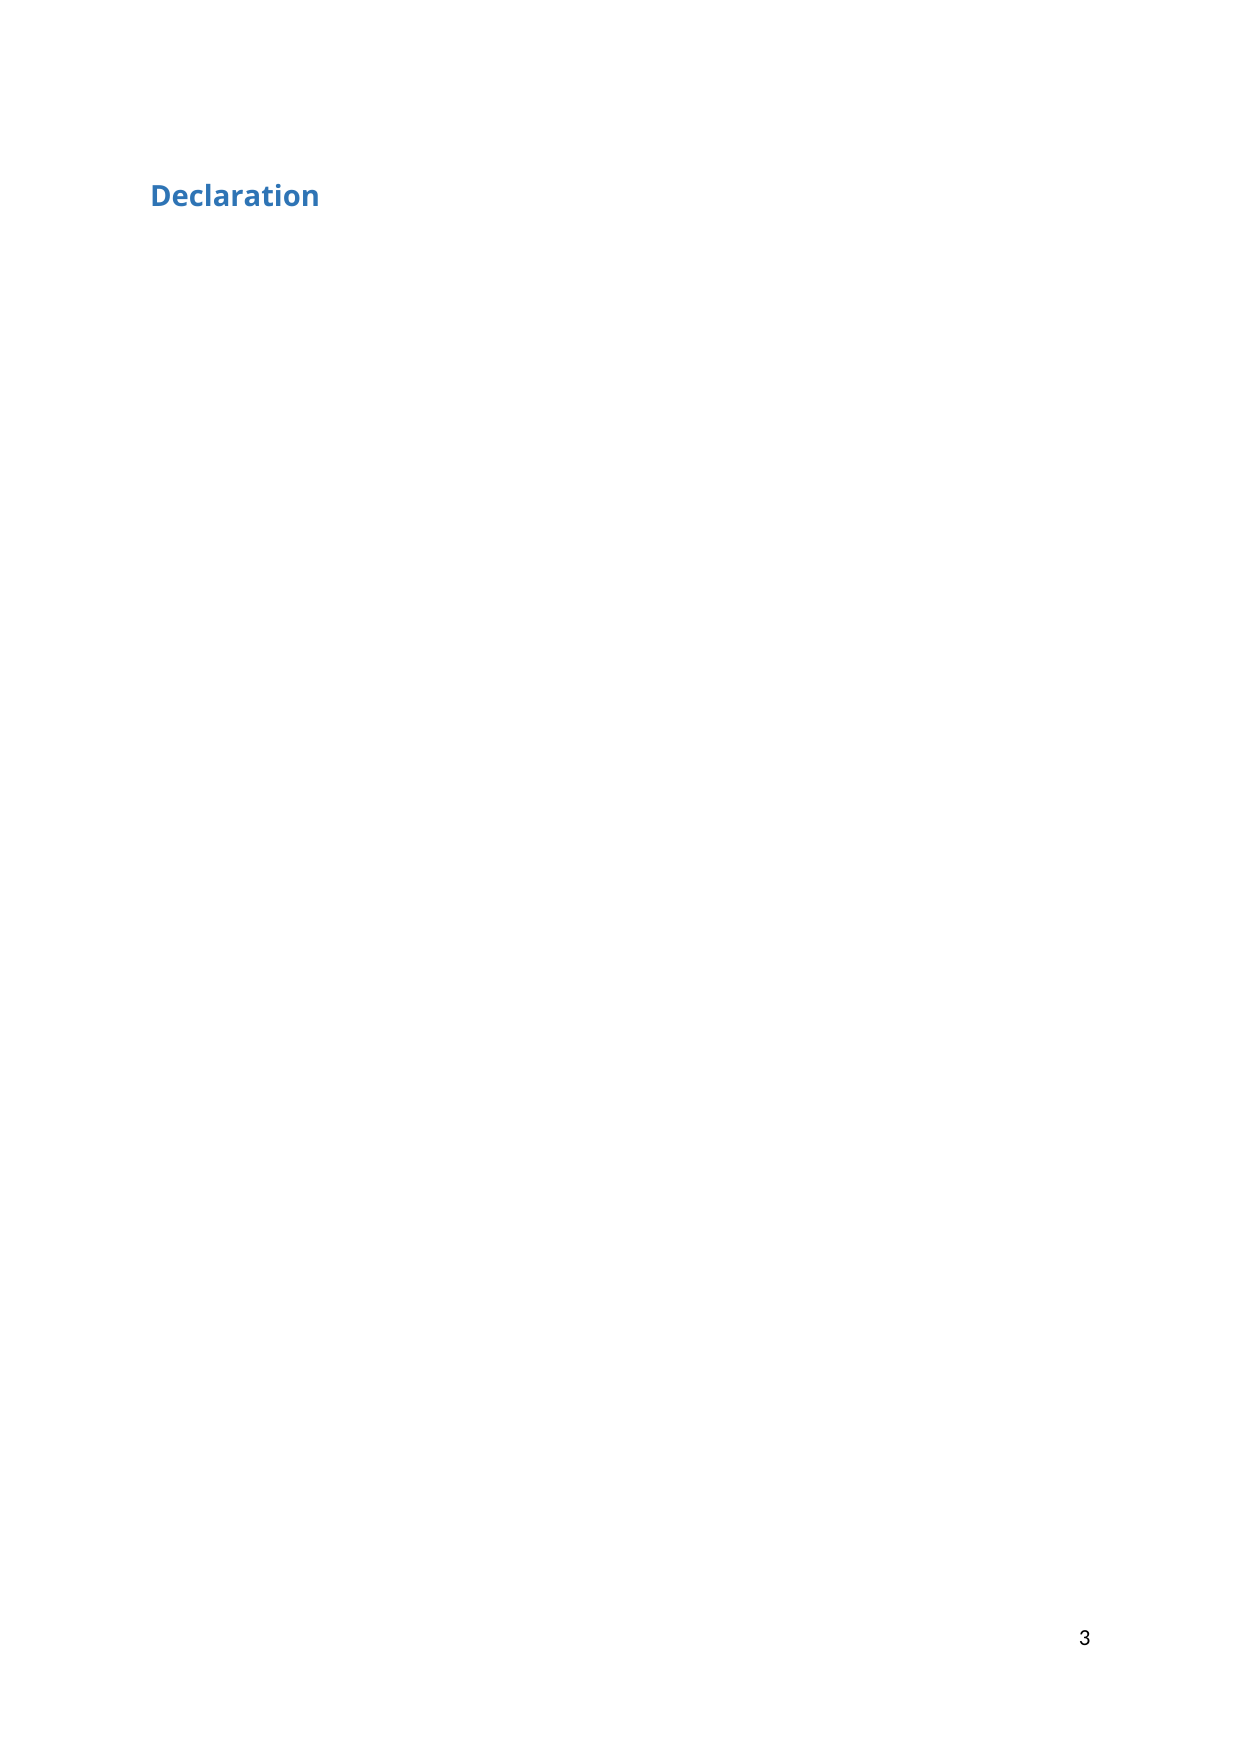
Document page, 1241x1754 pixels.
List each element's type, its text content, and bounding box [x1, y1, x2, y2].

subtitle Declaration [150, 175, 1090, 215]
